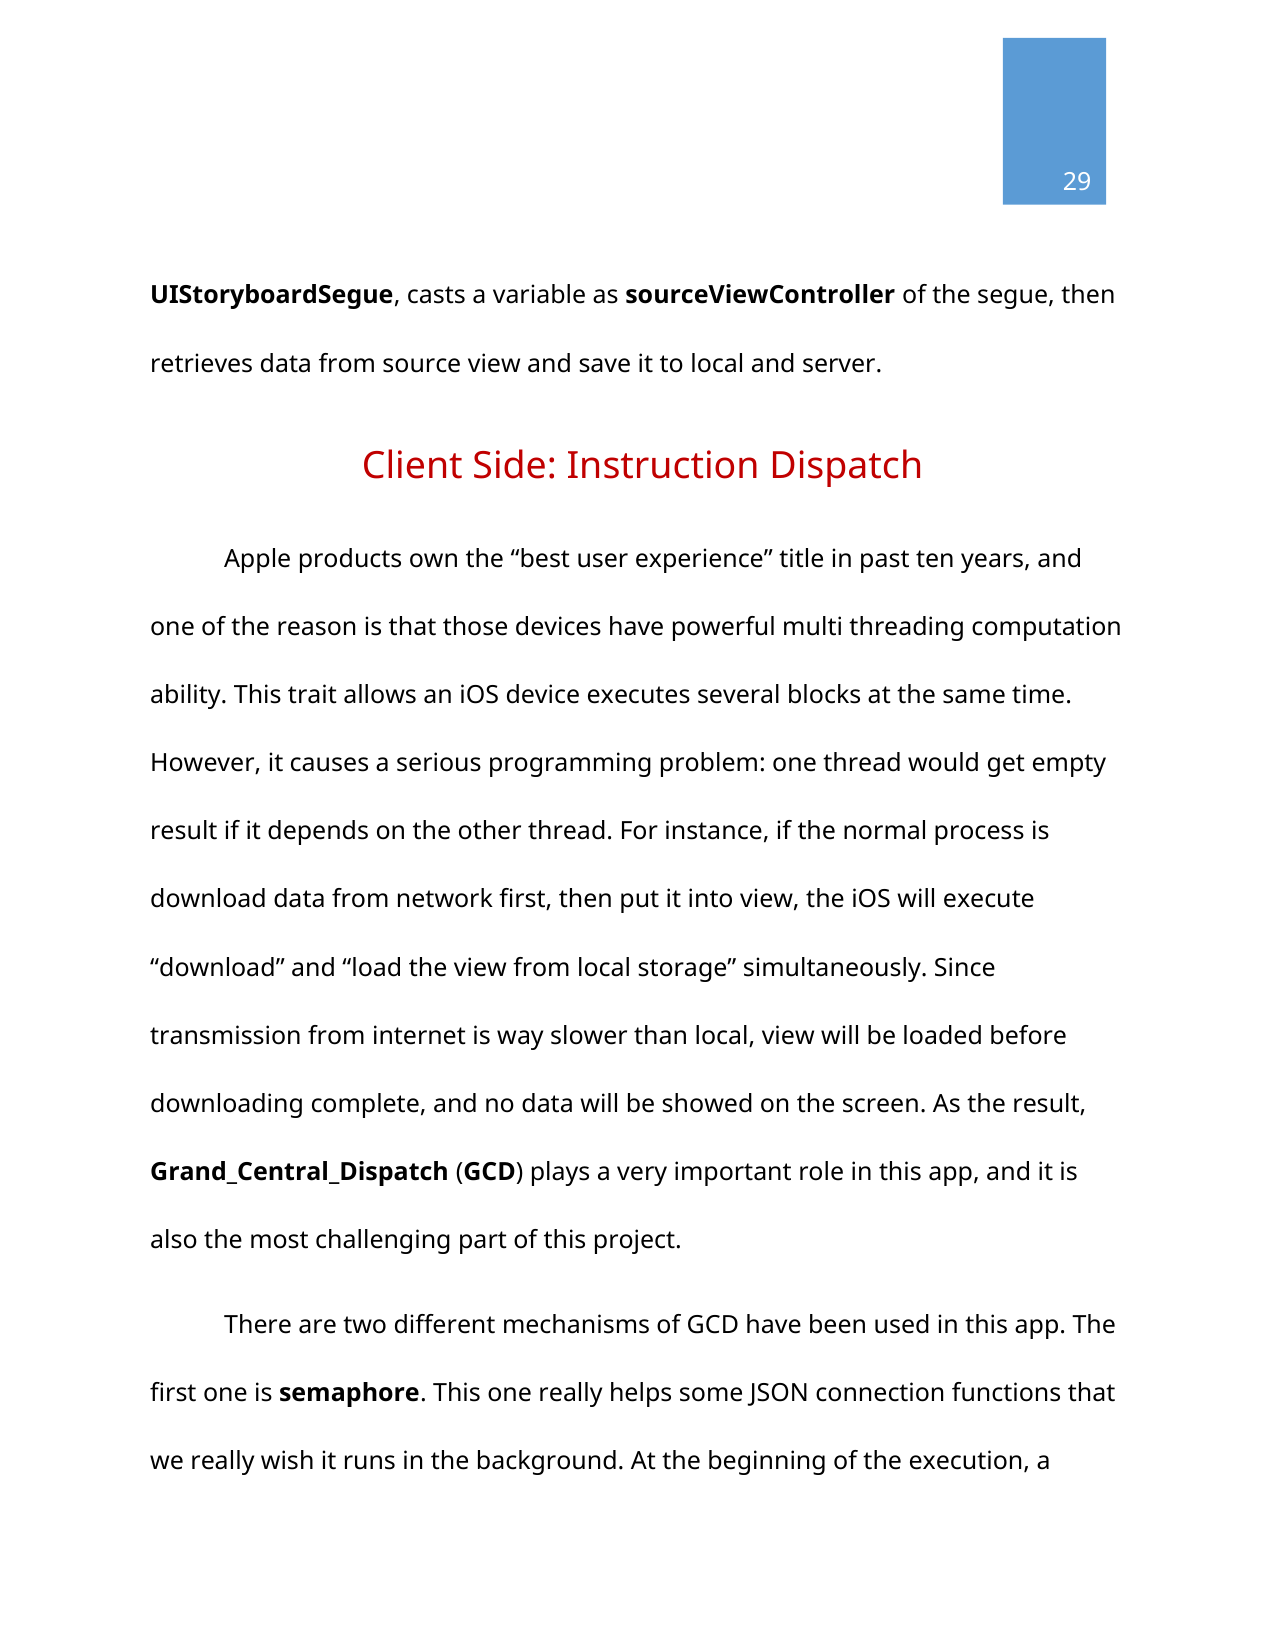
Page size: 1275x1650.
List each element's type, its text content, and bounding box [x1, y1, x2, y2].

subtitle Client Side: Instruction Dispatch [150, 438, 1125, 489]
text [150, 1307, 1125, 1477]
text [150, 150, 1125, 379]
text Apple products own the “best user experience” title in past ten years, and one of the reason is that those devices have powerful multi threading computation ability. This trait allows an iOS device executes several blocks at the same time. However, it causes a serious programming problem: one thread would get empty result if it depends on the other thread. For instance, if the normal process is download data from network first, then put it into view, the iOS will execute “download” and “load the view from local storage” simultaneously. Since transmission from internet is way slower than local, view will be loaded before downloading complete, and no data will be showed on the screen. As the result, Grand_Central_Dispatch (GCD) plays a very important role in this app, and it is also the most challenging part of this project. [150, 541, 1125, 1256]
